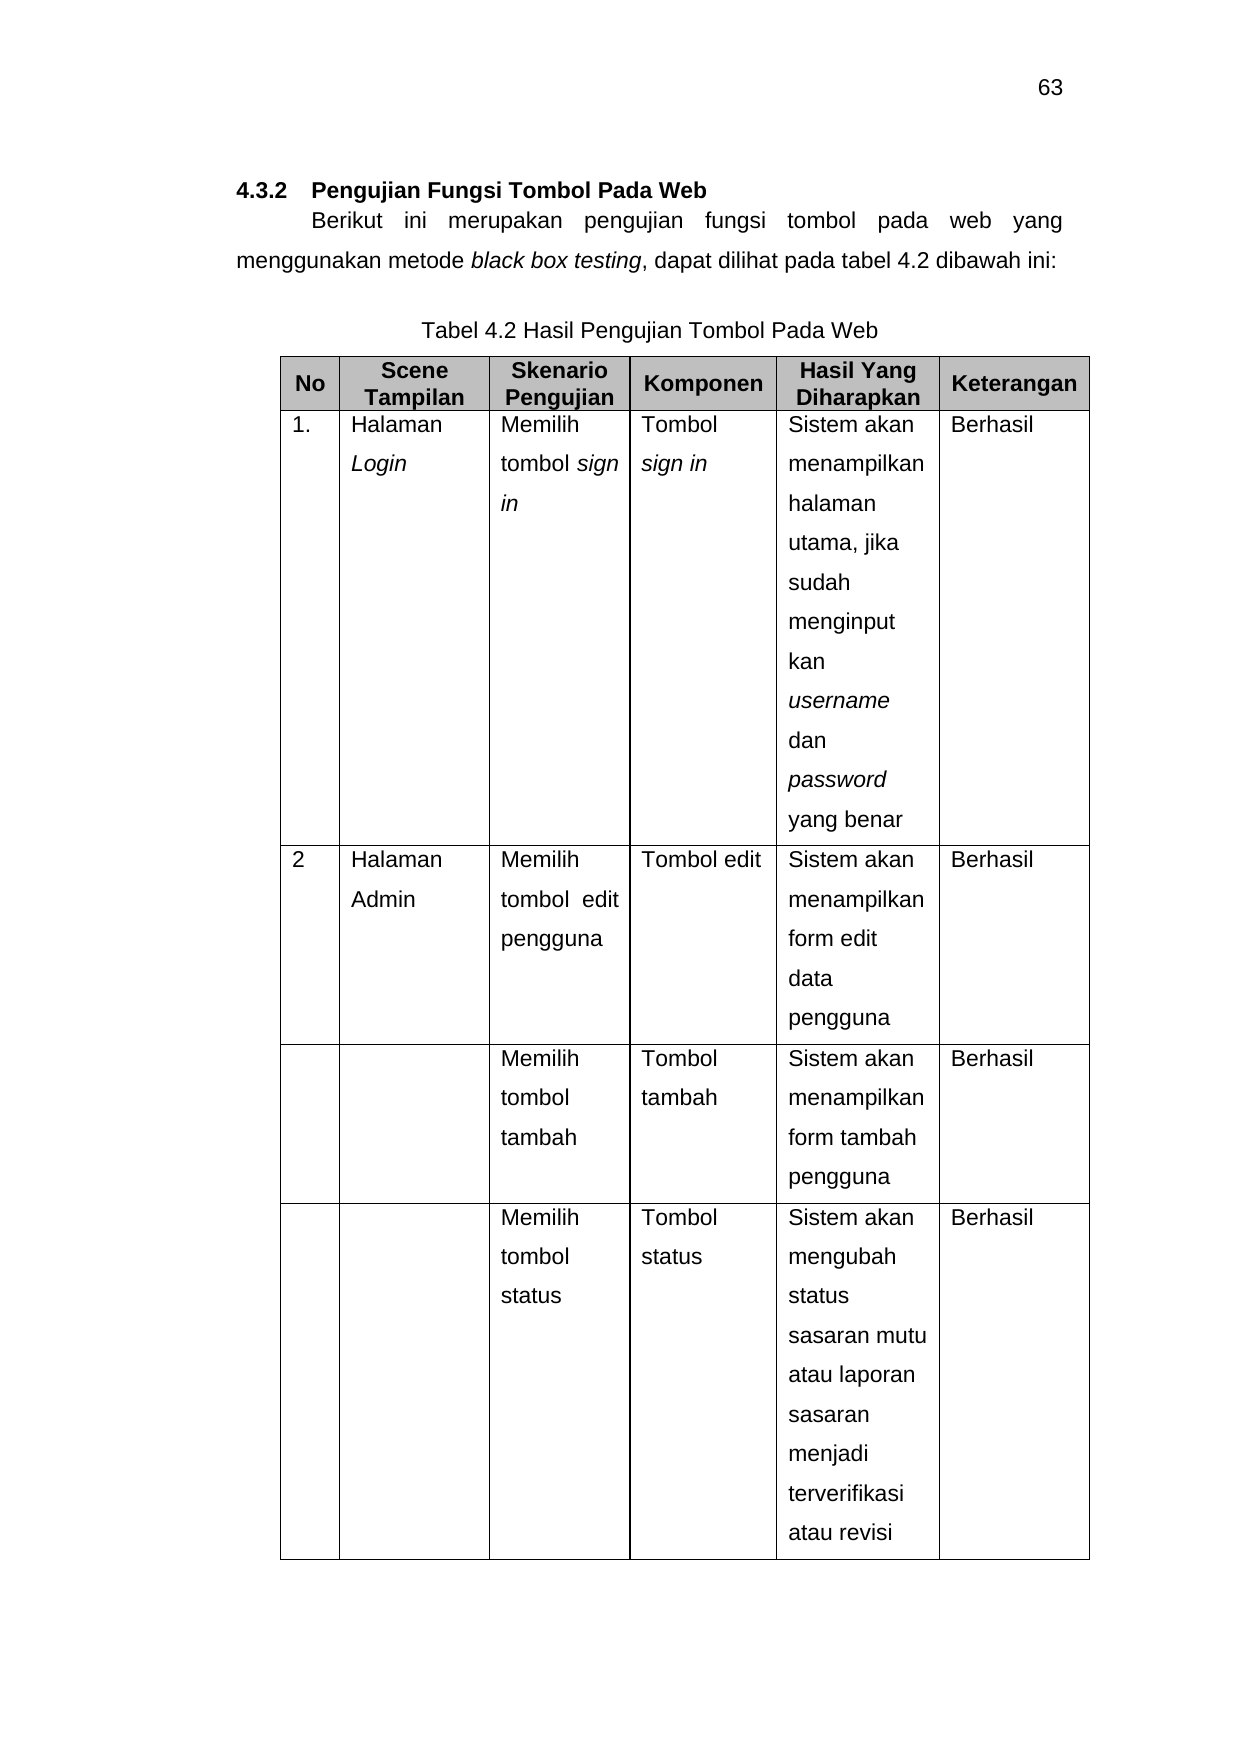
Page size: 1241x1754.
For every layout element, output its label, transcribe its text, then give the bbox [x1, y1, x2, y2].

table_cell Berhasil [940, 846, 1089, 1043]
table_cell Sistem akan menampilkan form tambah pengguna [777, 1045, 939, 1202]
text Tabel 4.2 Hasil Pengujian Tombol Pada Web [236, 317, 1063, 343]
table_cell Memilih tombol edit pengguna [490, 846, 629, 1043]
text Berikut ini merupakan pengujian fungsi tombol pada web yang menggunakan metode black box testing, dapat dilihat pada tabel 4.2 dibawah ini: [236, 207, 1063, 273]
table_header No [281, 357, 339, 410]
table_cell [281, 1045, 339, 1202]
table_header Komponen [631, 357, 776, 410]
table_header Keterangan [940, 357, 1089, 410]
table_cell Halaman Admin [340, 846, 489, 1043]
text 4.3.2 Pengujian Fungsi Tombol Pada Web [236, 177, 1063, 203]
table_cell Sistem akan menampilkan halaman utama, jika sudah menginputkan username dan password yang benar [777, 411, 939, 845]
table_cell Halaman Login [340, 411, 489, 845]
table_cell Sistem akan menampilkan form edit data pengguna [777, 846, 939, 1043]
table_cell [281, 1204, 339, 1559]
table_cell 1. [281, 411, 339, 845]
table_cell Tombol tambah [631, 1045, 776, 1202]
table_cell Memilih tombol tambah [490, 1045, 629, 1202]
table_cell 2 [281, 846, 339, 1043]
table_cell Tombol edit [631, 846, 776, 1043]
table_header Scene Tampilan [340, 357, 489, 410]
table_cell Berhasil [940, 411, 1089, 845]
table_cell Tombol sign in [631, 411, 776, 845]
table_header Skenario Pengujian [490, 357, 629, 410]
table_cell Berhasil [940, 1204, 1089, 1559]
table_cell [340, 1204, 489, 1559]
table_cell [340, 1045, 489, 1202]
table_cell Tombol status [631, 1204, 776, 1559]
table_header Hasil Yang Diharapkan [777, 357, 939, 410]
table_cell Berhasil [940, 1045, 1089, 1202]
table_cell Memilih tombol sign in [490, 411, 629, 845]
table_cell Sistem akan mengubah status sasaran mutu atau laporan sasaran menjadi terverifikasi atau revisi [777, 1204, 939, 1559]
table_cell Memilih tombol status [490, 1204, 629, 1559]
